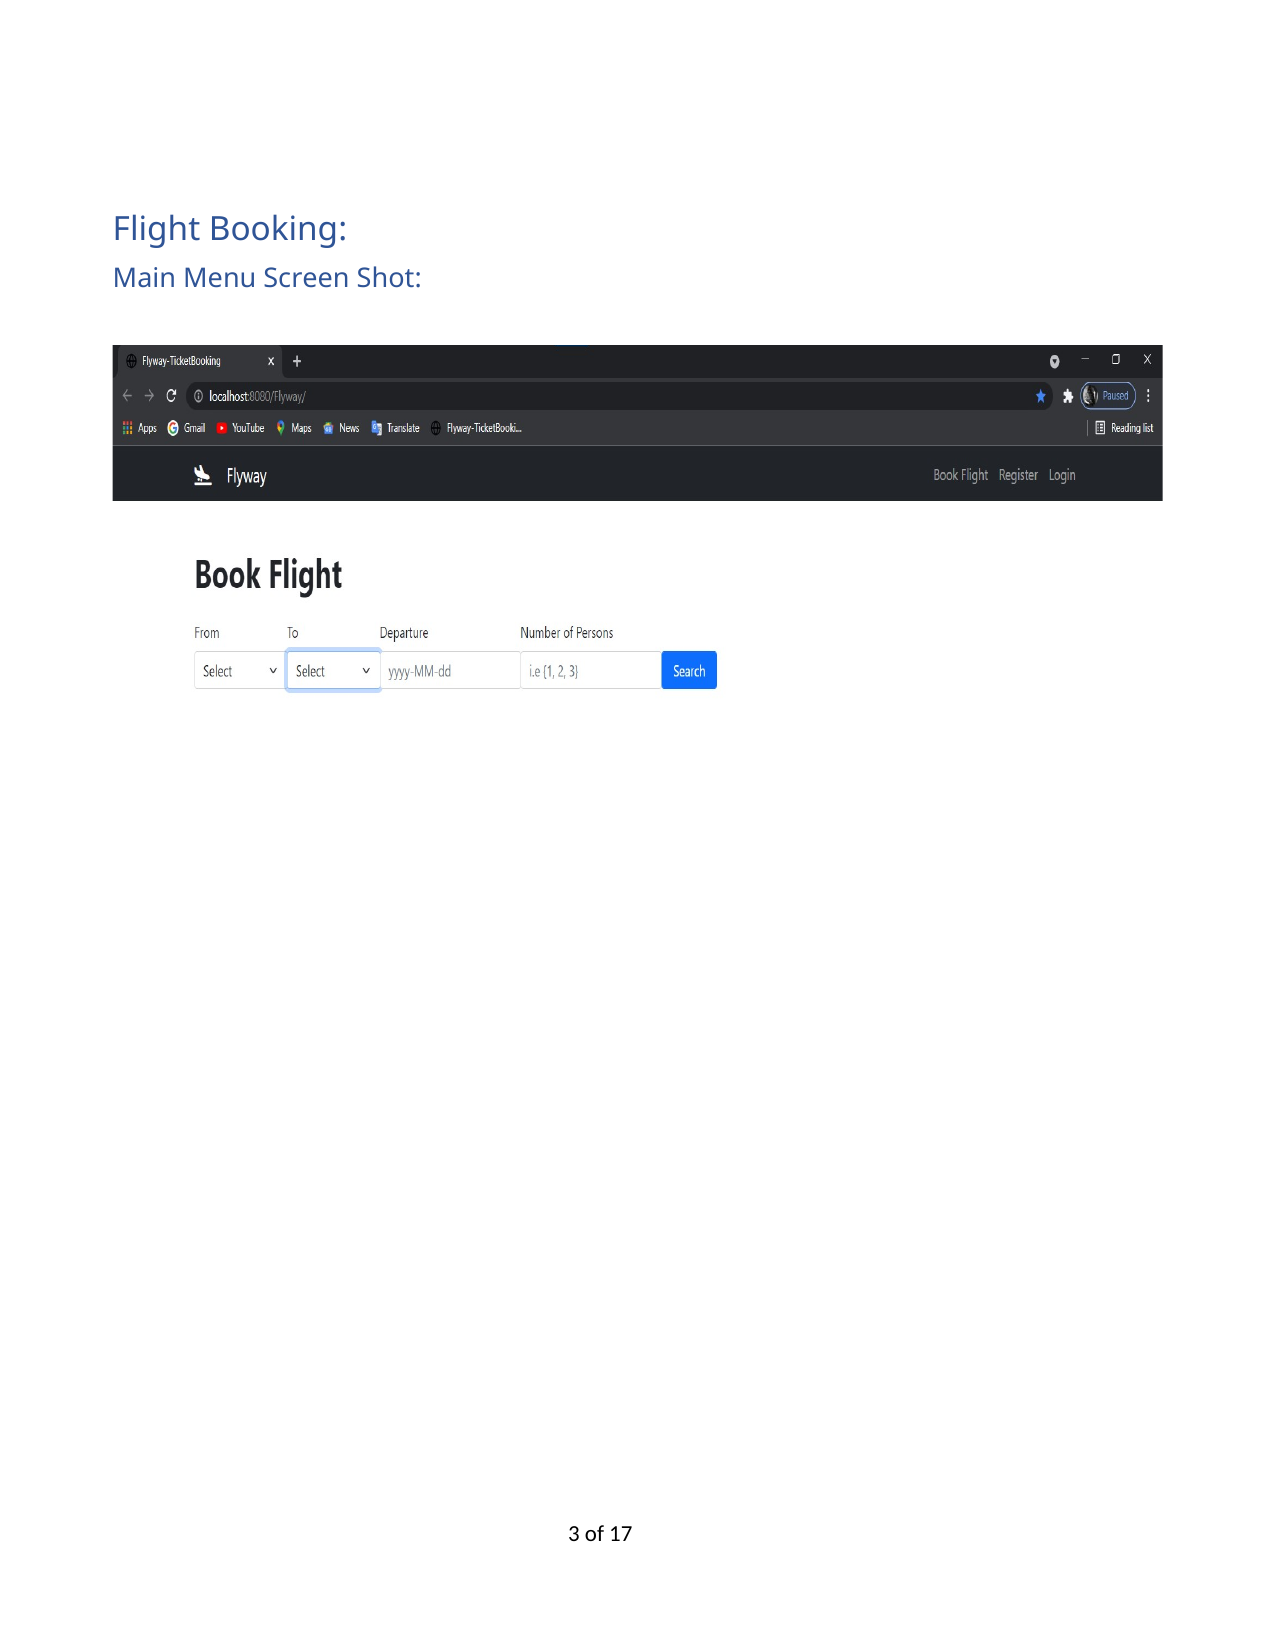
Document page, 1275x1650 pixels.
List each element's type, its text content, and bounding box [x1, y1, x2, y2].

picture [112, 345, 1163, 1150]
subtitle Main Menu Screen Shot: [112, 258, 1162, 295]
subtitle Flight Booking: [112, 205, 1162, 251]
